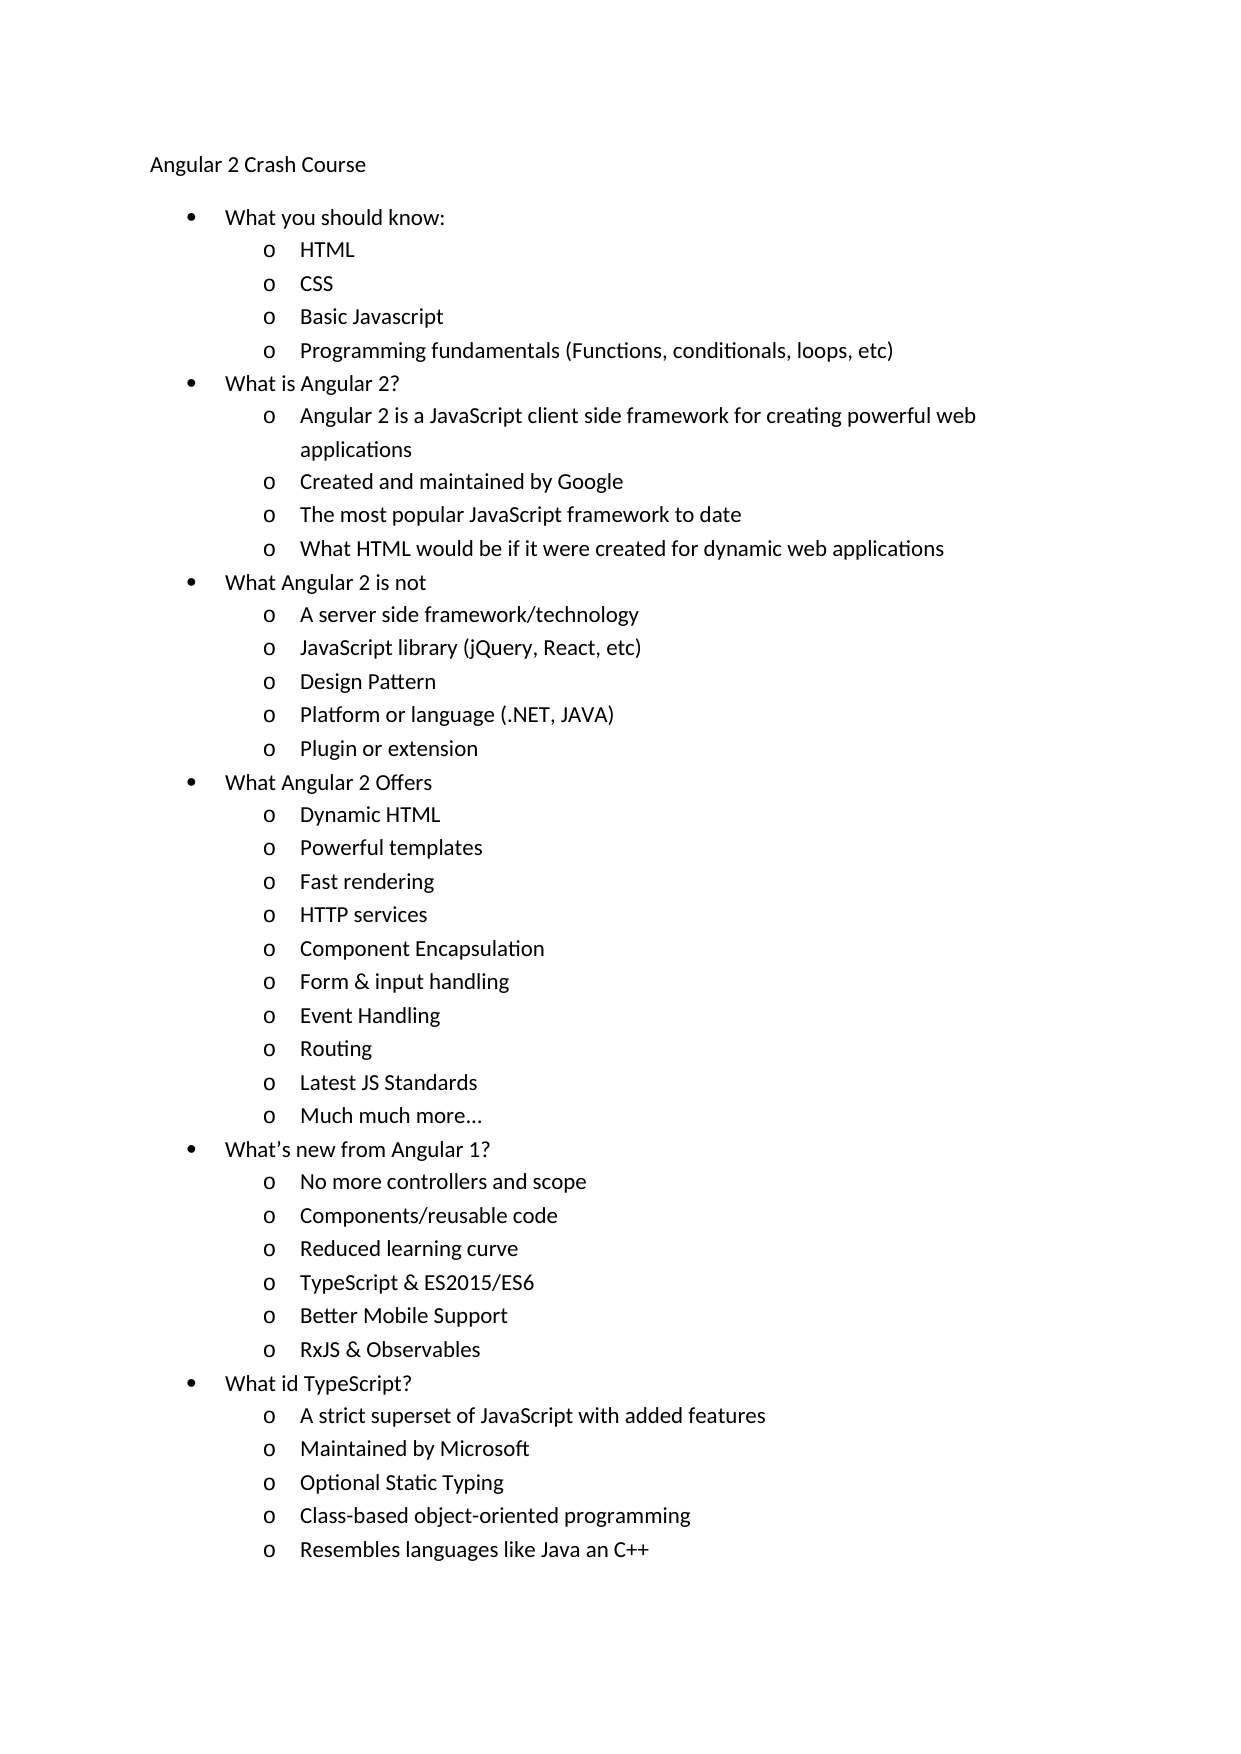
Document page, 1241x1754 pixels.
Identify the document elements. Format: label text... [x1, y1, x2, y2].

list Latest JS Standards [262, 1068, 1090, 1097]
list Routing [262, 1034, 1090, 1064]
list Fast rendering [262, 867, 1090, 896]
list Maintained by Microsoft [262, 1434, 1090, 1463]
list Components/reusable code [262, 1201, 1090, 1230]
list Resembles languages like Java an C++ [262, 1535, 1090, 1564]
list What Angular 2 Offers [187, 768, 1090, 796]
list Component Encapsulation [262, 934, 1090, 963]
list What HTML would be if it were created for dynamic web applications [262, 534, 1090, 563]
list The most popular JavaScript framework to date [262, 501, 1090, 530]
list Better Mobile Support [262, 1302, 1090, 1331]
list What you should know: [187, 203, 1090, 231]
list TypeScript & ES2015/ES6 [262, 1268, 1090, 1297]
list CSS [262, 269, 1090, 298]
list Basic Javascript [262, 302, 1090, 331]
list Programming fundamentals (Functions, conditionals, loops, etc) [262, 336, 1090, 365]
list JavaScript library (jQuery, React, etc) [262, 633, 1090, 663]
list Design Pattern [262, 667, 1090, 696]
list What id TypeScript? [187, 1369, 1090, 1397]
list What Angular 2 is not [187, 568, 1090, 596]
list RxJS & Observables [262, 1335, 1090, 1364]
list Powerful templates [262, 833, 1090, 862]
text Angular 2 Crash Course [150, 150, 1090, 178]
list No more controllers and scope [262, 1167, 1090, 1197]
list A strict superset of JavaScript with added features [262, 1401, 1090, 1430]
list What’s new from Angular 1? [187, 1135, 1090, 1163]
list Angular 2 is a JavaScript client side framework for creating powerful web applications [262, 402, 1090, 463]
list Form & input handling [262, 967, 1090, 997]
list A server side framework/technology [262, 600, 1090, 629]
list Event Handling [262, 1001, 1090, 1030]
list Much much more... [262, 1102, 1090, 1131]
list What is Angular 2? [187, 369, 1090, 397]
list HTML [262, 235, 1090, 264]
list Platform or language (.NET, JAVA) [262, 701, 1090, 730]
list Created and maintained by Google [262, 467, 1090, 496]
list Plugin or extension [262, 734, 1090, 763]
list HTTP services [262, 900, 1090, 929]
list Reduced learning curve [262, 1234, 1090, 1264]
list Optional Static Typing [262, 1468, 1090, 1497]
list Class-based object-oriented programming [262, 1501, 1090, 1531]
list Dynamic HTML [262, 800, 1090, 829]
